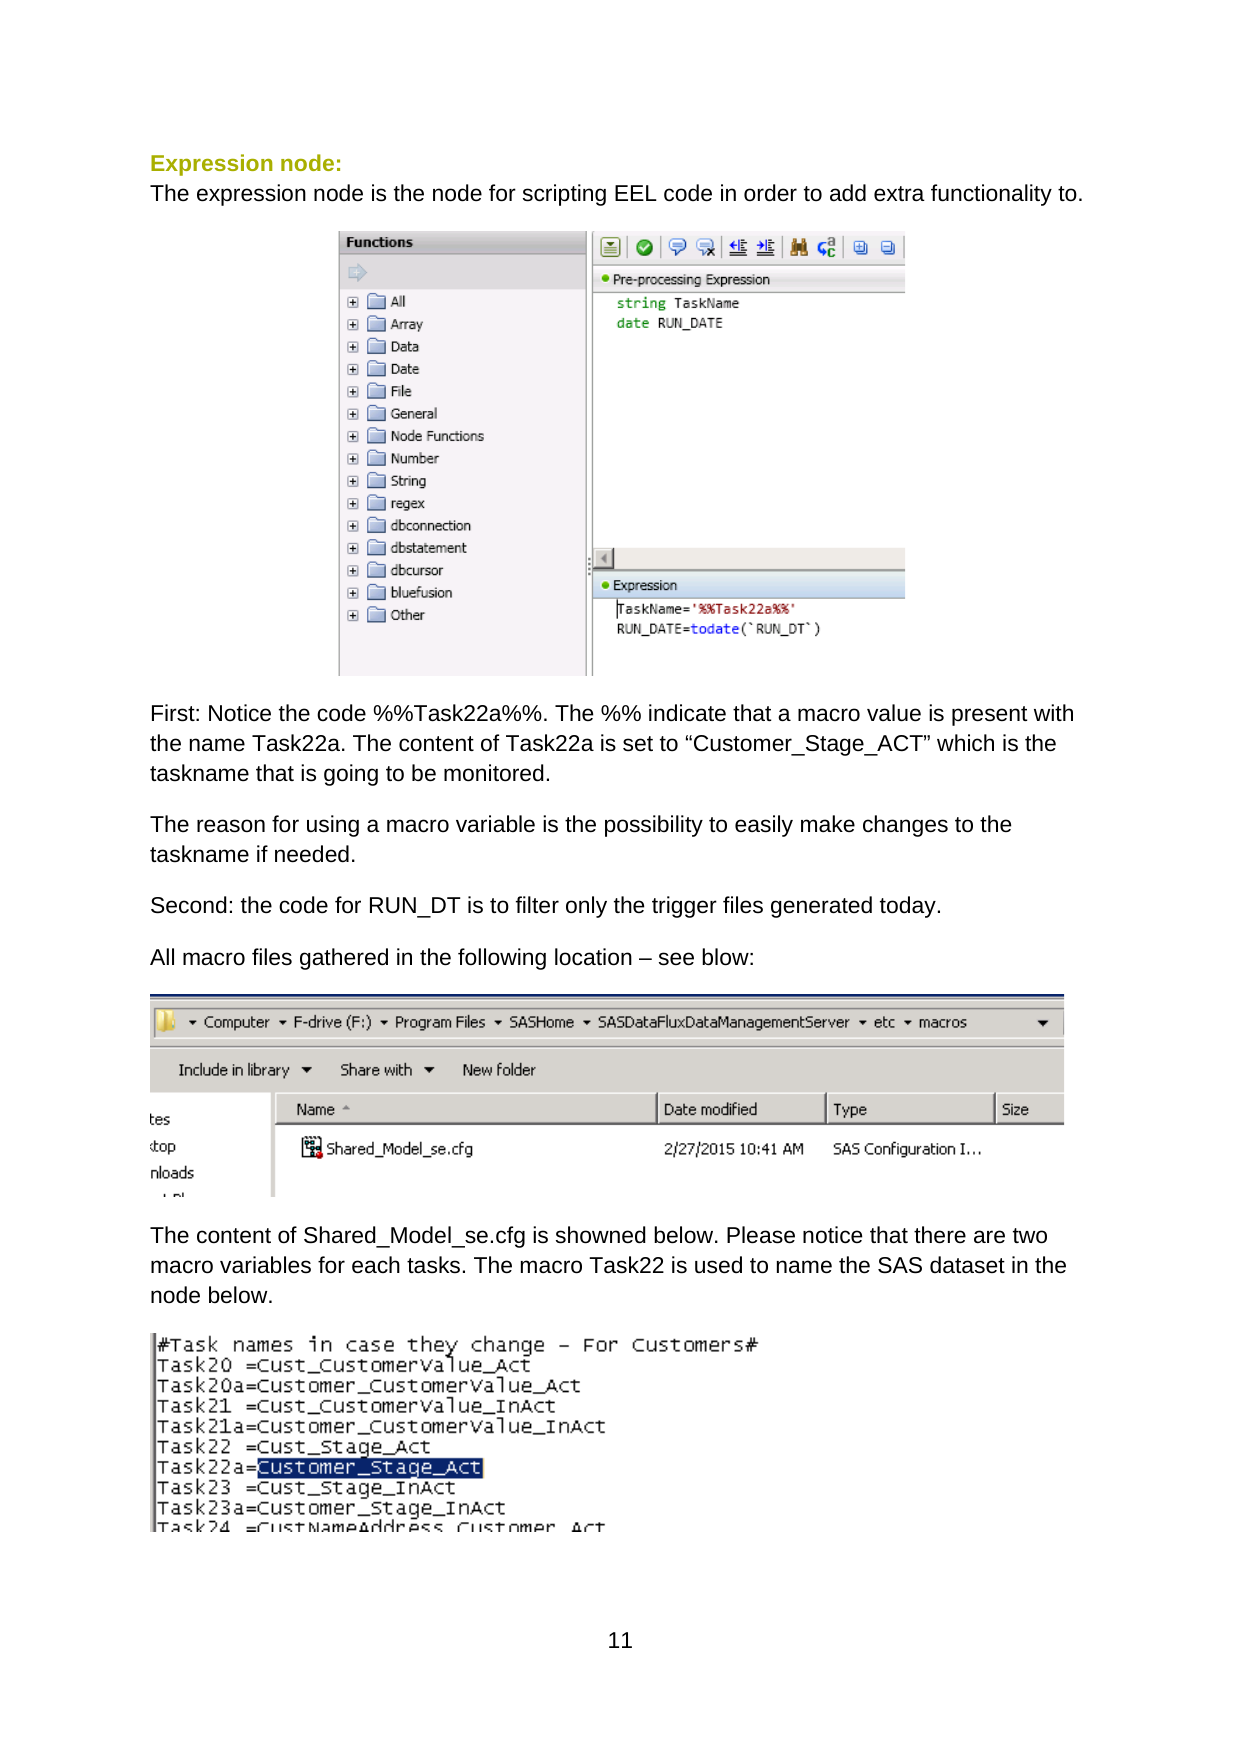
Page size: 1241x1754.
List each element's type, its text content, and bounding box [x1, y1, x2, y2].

text All macro files gathered in the following location – see blow: [150, 943, 1090, 970]
text The content of Shared_Model_se.cfg is showned below. Please notice that there are two macro variables for each tasks. The macro Task22 is used to name the SAS dataset in the node below. [150, 1222, 1090, 1308]
text The reason for using a macro variable is the possibility to easily make changes to the taskname if needed. [150, 811, 1090, 868]
text The expression node is the node for scripting EEL code in order to add extra functionality to. [150, 180, 1090, 207]
picture [150, 1333, 946, 1532]
picture [335, 231, 906, 676]
picture [150, 994, 1065, 1197]
subtitle Expression node: [150, 150, 1090, 176]
text Second: the code for RUN_DT is to filter only the trigger files generated today. [150, 892, 1090, 919]
text First: Notice the code %%Task22a%%. The %% indicate that a macro value is present with the name Task22a. The content of Task22a is set to “Customer_Stage_ACT” which is the taskname that is going to be monitored. [150, 700, 1090, 787]
